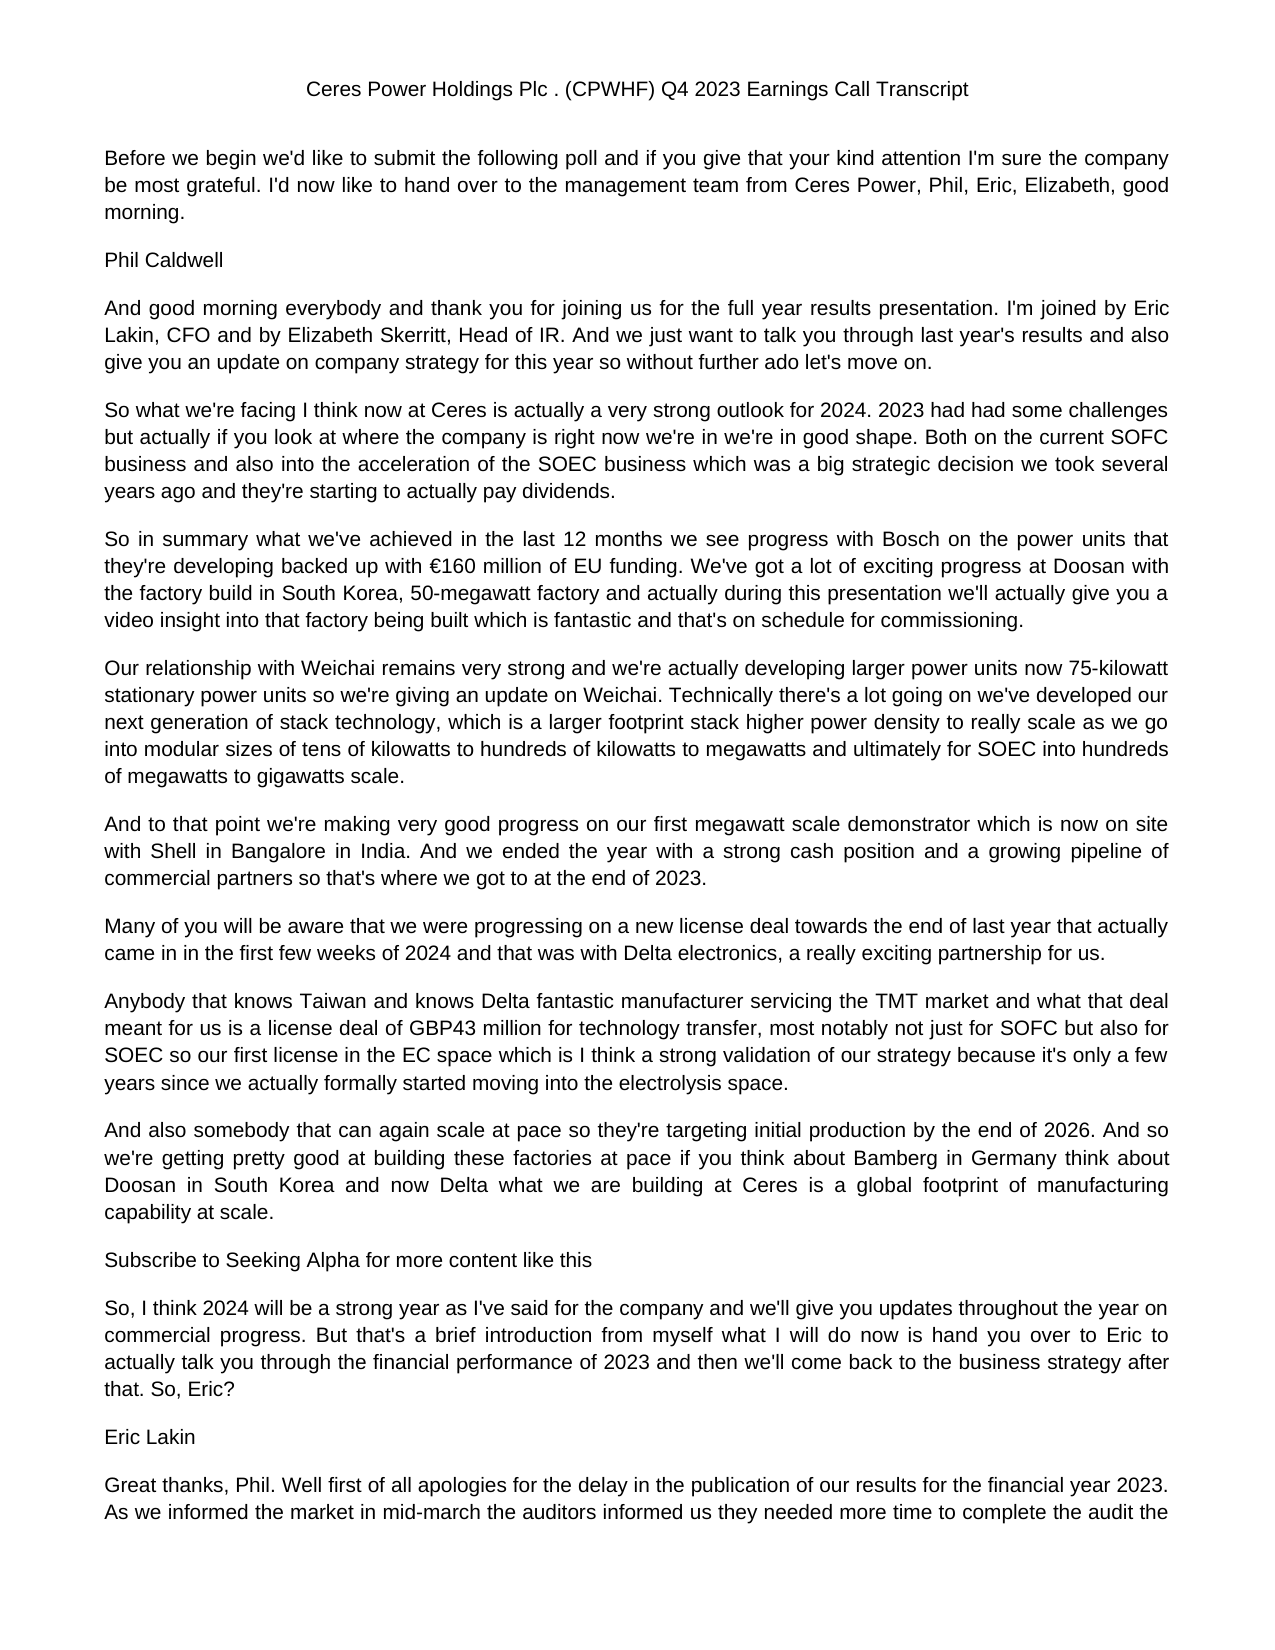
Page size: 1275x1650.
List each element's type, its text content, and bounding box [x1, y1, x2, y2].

text So in summary what we've achieved in the last 12 months we see progress with Bosch on the power units that they're developing backed up with €160 million of EU funding. We've got a lot of exciting progress at Doosan with the factory build in South Korea, 50-megawatt factory and actually during this presentation we'll actually give you a video insight into that factory being built which is fantastic and that's on schedule for commissioning. [104, 523, 1171, 632]
text Eric Lakin [104, 1421, 1171, 1448]
text So, I think 2024 will be a strong year as I've said for the company and we'll give you updates throughout the year on commercial progress. But that's a brief introduction from myself what I will do now is hand you over to Eric to actually talk you through the financial performance of 2023 and then we'll come back to the business strategy after that. So, Eric? [104, 1292, 1171, 1401]
text Before we begin we'd like to submit the following poll and if you give that your kind attention I'm sure the company be most grateful. I'd now like to hand over to the management team from Ceres Power, Phil, Eric, Elizabeth, good morning. [104, 142, 1171, 223]
text And good morning everybody and thank you for joining us for the full year results presentation. I'm joined by Eric Lakin, CFO and by Elizabeth Skerritt, Head of IR. And we just want to talk you through last year's results and also give you an update on company strategy for this year so without further ado let's move on. [104, 292, 1171, 373]
text Our relationship with Weichai remains very strong and we're actually developing larger power units now 75-kilowatt stationary power units so we're giving an update on Weichai. Technically there's a lot going on we've developed our next generation of stack technology, which is a larger footprint stack higher power density to really scale as we go into modular sizes of tens of kilowatts to hundreds of kilowatts to megawatts and ultimately for SOEC into hundreds of megawatts to gigawatts scale. [104, 653, 1171, 788]
text Anybody that knows Taiwan and knows Delta fantastic manufacturer servicing the TMT market and what that deal meant for us is a license deal of GBP43 million for technology transfer, most notably not just for SOFC but also for SOEC so our first license in the EC space which is I think a strong validation of our strategy because it's only a few years since we actually formally started moving into the electrolysis space. [104, 986, 1171, 1094]
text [104, 1469, 1171, 1523]
text Many of you will be aware that we were progressing on a new license deal towards the end of last year that actually came in in the first few weeks of 2024 and that was with Delta electronics, a really exciting partnership for us. [104, 911, 1171, 965]
text And to that point we're making very good progress on our first megawatt scale demonstrator which is now on site with Shell in Bangalore in India. And we ended the year with a strong cash position and a growing pipeline of commercial partners so that's where we got to at the end of 2023. [104, 809, 1171, 890]
text Phil Caldwell [104, 244, 1171, 271]
text Subscribe to Seeking Alpha for more content like this [104, 1244, 1171, 1271]
text So what we're facing I think now at Ceres is actually a very strong outlook for 2024. 2023 had had some challenges but actually if you look at where the company is right now we're in we're in good shape. Both on the current SOFC business and also into the acceleration of the SOEC business which was a big strategic decision we took several years ago and they're starting to actually pay dividends. [104, 394, 1171, 503]
text And also somebody that can again scale at pace so they're targeting initial production by the end of 2026. And so we're getting pretty good at building these factories at pace if you think about Bamberg in Germany think about Doosan in South Korea and now Delta what we are building at Ceres is a global footprint of manufacturing capability at scale. [104, 1115, 1171, 1223]
